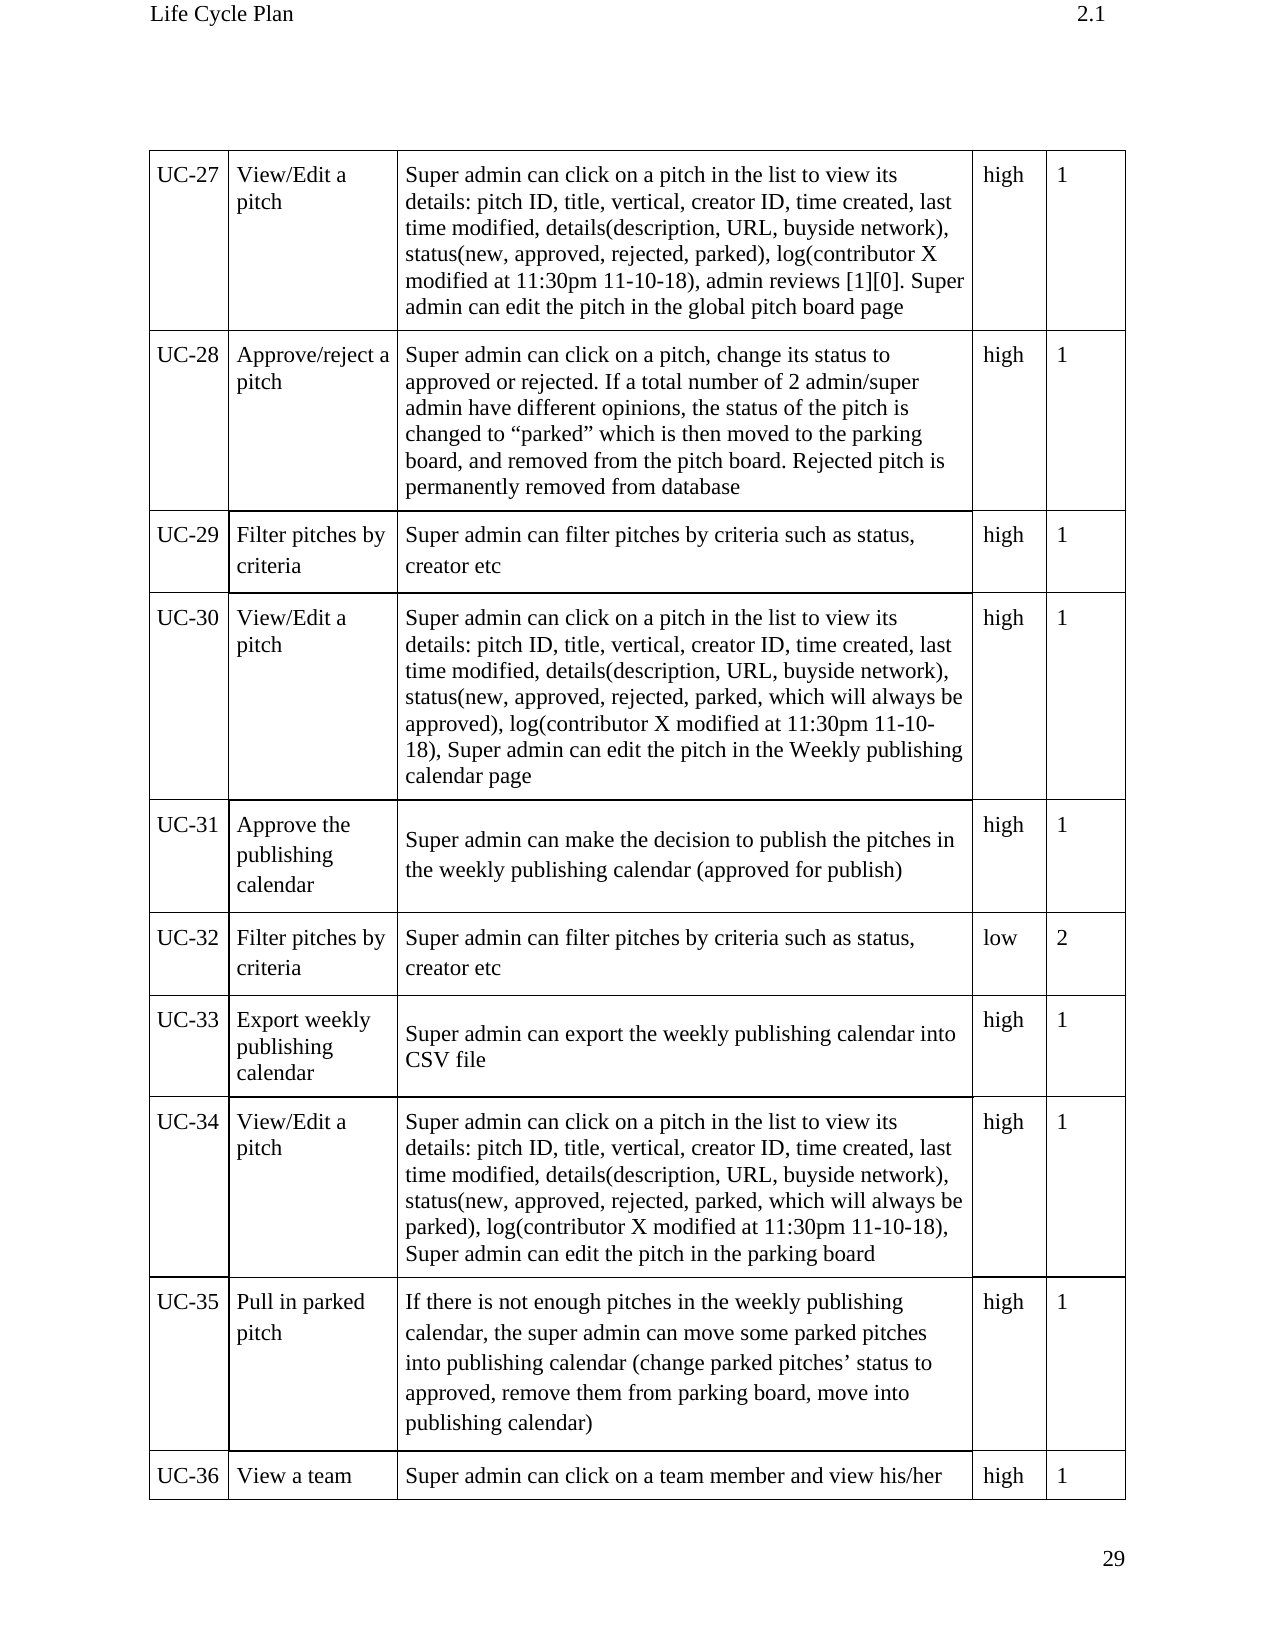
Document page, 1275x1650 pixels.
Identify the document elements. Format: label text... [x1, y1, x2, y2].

table_cell 1 [1047, 593, 1125, 799]
table_cell 1 [1047, 331, 1125, 510]
table_cell low [973, 913, 1046, 994]
table_cell high [973, 996, 1046, 1096]
table_cell Filter pitches by criteria [230, 913, 397, 994]
table_cell 2 [1047, 913, 1125, 994]
table_cell View/Edit a pitch [229, 151, 397, 330]
table_cell 1 [1047, 1278, 1125, 1450]
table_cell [229, 1452, 397, 1499]
table_cell Super admin can click on a pitch in the list to view its details: pitch ID, title, vertical, creator ID, time created, last time modified, details(description, URL, buyside network), status(new, approved, rejected, parked, which will always be approved), log(contributor X modified at 11:30pm 11-10-18), Super admin can edit the pitch in the Weekly publishing calendar page [398, 594, 972, 799]
table_cell UC-29 [150, 511, 228, 592]
table_cell UC-27 [150, 151, 228, 330]
table_cell Super admin can filter pitches by criteria such as status, creator etc [398, 512, 972, 592]
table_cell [398, 1452, 972, 1499]
table_cell Pull in parked pitch [230, 1278, 397, 1450]
table_cell Super admin can filter pitches by criteria such as status, creator etc [398, 913, 972, 994]
table_cell View/Edit a pitch [230, 1098, 397, 1276]
table_cell high [973, 1451, 1046, 1499]
table_cell high [973, 511, 1046, 592]
table_cell If there is not enough pitches in the weekly publishing calendar, the super admin can move some parked pitches into publishing calendar (change parked pitches’ status to approved, remove them from parking board, move into publishing calendar) [398, 1278, 972, 1450]
table_cell 1 [1047, 996, 1125, 1096]
table_cell high [973, 800, 1046, 912]
table_cell UC-32 [150, 913, 228, 994]
table_cell UC-35 [150, 1278, 228, 1450]
table_cell Approve/reject a pitch [229, 331, 397, 510]
table_cell Approve the publishing calendar [230, 801, 397, 912]
table_cell Export weekly publishing calendar [230, 996, 397, 1096]
table_cell Super admin can make the decision to publish the pitches in the weekly publishing calendar (approved for publish) [398, 801, 972, 912]
table_cell Super admin can click on a pitch, change its status to approved or rejected. If a total number of 2 admin/super admin have different opinions, the status of the pitch is changed to “parked” which is then moved to the parking board, and removed from the pitch board. Rejected pitch is permanently removed from database [398, 331, 972, 510]
table_cell UC-36 [150, 1451, 228, 1499]
table_cell high [973, 593, 1046, 799]
table_cell UC-34 [150, 1097, 228, 1276]
table_cell 1 [1047, 1097, 1125, 1276]
table_cell 1 [1047, 151, 1125, 330]
table_cell high [973, 1278, 1046, 1450]
table_cell Super admin can click on a pitch in the list to view its details: pitch ID, title, vertical, creator ID, time created, last time modified, details(description, URL, buyside network), status(new, approved, rejected, parked), log(contributor X modified at 11:30pm 11-10-18), admin reviews [1][0]. Super admin can edit the pitch in the global pitch board page [398, 151, 972, 330]
table_cell 1 [1047, 511, 1125, 592]
table_cell high [973, 331, 1046, 510]
table_cell 1 [1047, 1451, 1125, 1499]
table_cell high [973, 151, 1046, 330]
table_cell high [973, 1097, 1046, 1276]
table_cell Super admin can click on a pitch in the list to view its details: pitch ID, title, vertical, creator ID, time created, last time modified, details(description, URL, buyside network), status(new, approved, rejected, parked, which will always be parked), log(contributor X modified at 11:30pm 11-10-18), Super admin can edit the pitch in the parking board [398, 1098, 972, 1276]
table_cell 1 [1047, 800, 1125, 912]
table_cell UC-33 [150, 996, 228, 1096]
table_cell UC-31 [150, 800, 228, 912]
table_cell Filter pitches by criteria [230, 512, 397, 592]
table_cell Super admin can export the weekly publishing calendar into CSV file [398, 996, 972, 1096]
table_cell View/Edit a pitch [229, 594, 397, 799]
table_cell UC-30 [150, 593, 228, 799]
table_cell UC-28 [150, 331, 228, 510]
